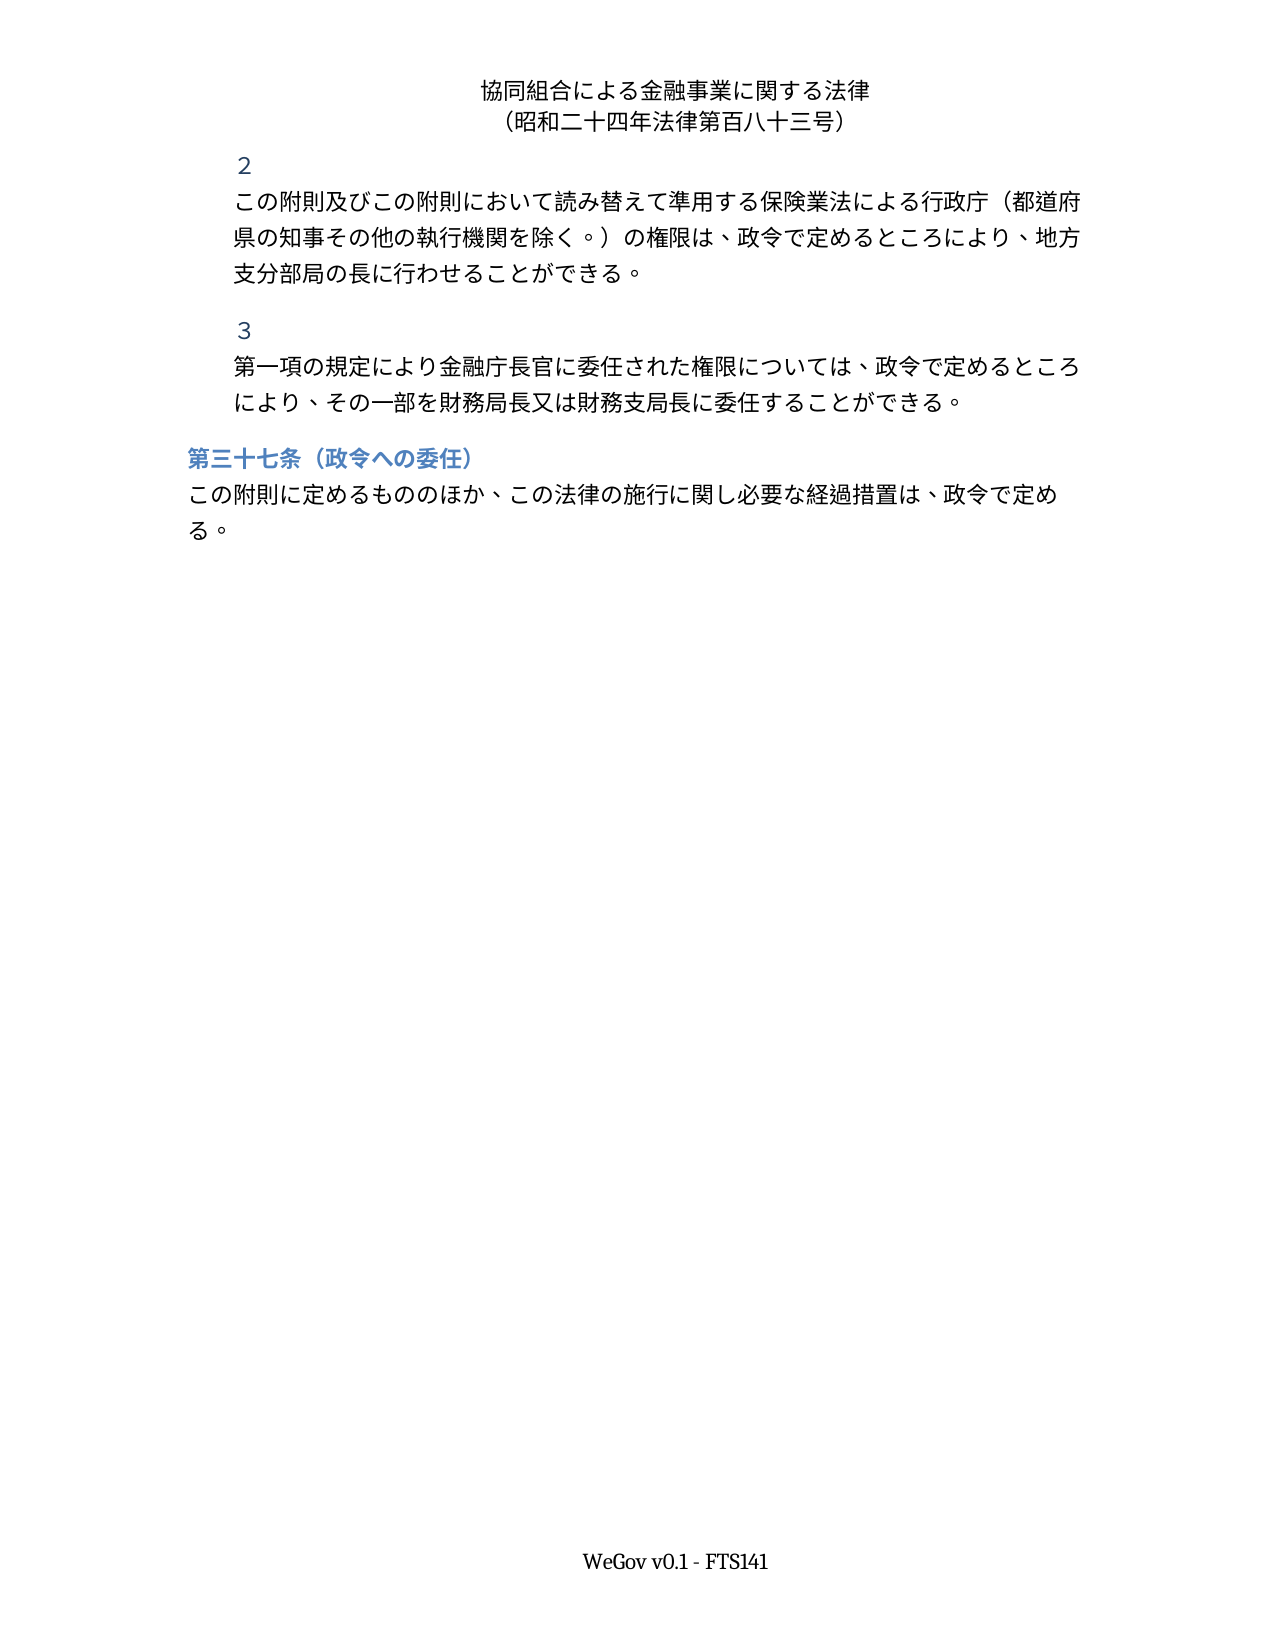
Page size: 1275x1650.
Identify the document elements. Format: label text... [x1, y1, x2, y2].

subtitle ２ [233, 150, 1087, 181]
text この附則に定めるもののほか、この法律の施行に関し必要な経過措置は、政令で定める。 [187, 479, 1087, 546]
text 第一項の規定により金融庁長官に委任された権限については、政令で定めるところにより、その一部を財務局長又は財務支局長に委任することができる。 [233, 351, 1087, 418]
subtitle ３ [233, 314, 1087, 346]
subtitle 第三十七条（政令への委任） [187, 443, 1087, 474]
text この附則及びこの附則において読み替えて準用する保険業法による行政庁（都道府県の知事その他の執行機関を除く。）の権限は、政令で定めるところにより、地方支分部局の長に行わせることができる。 [233, 186, 1087, 289]
